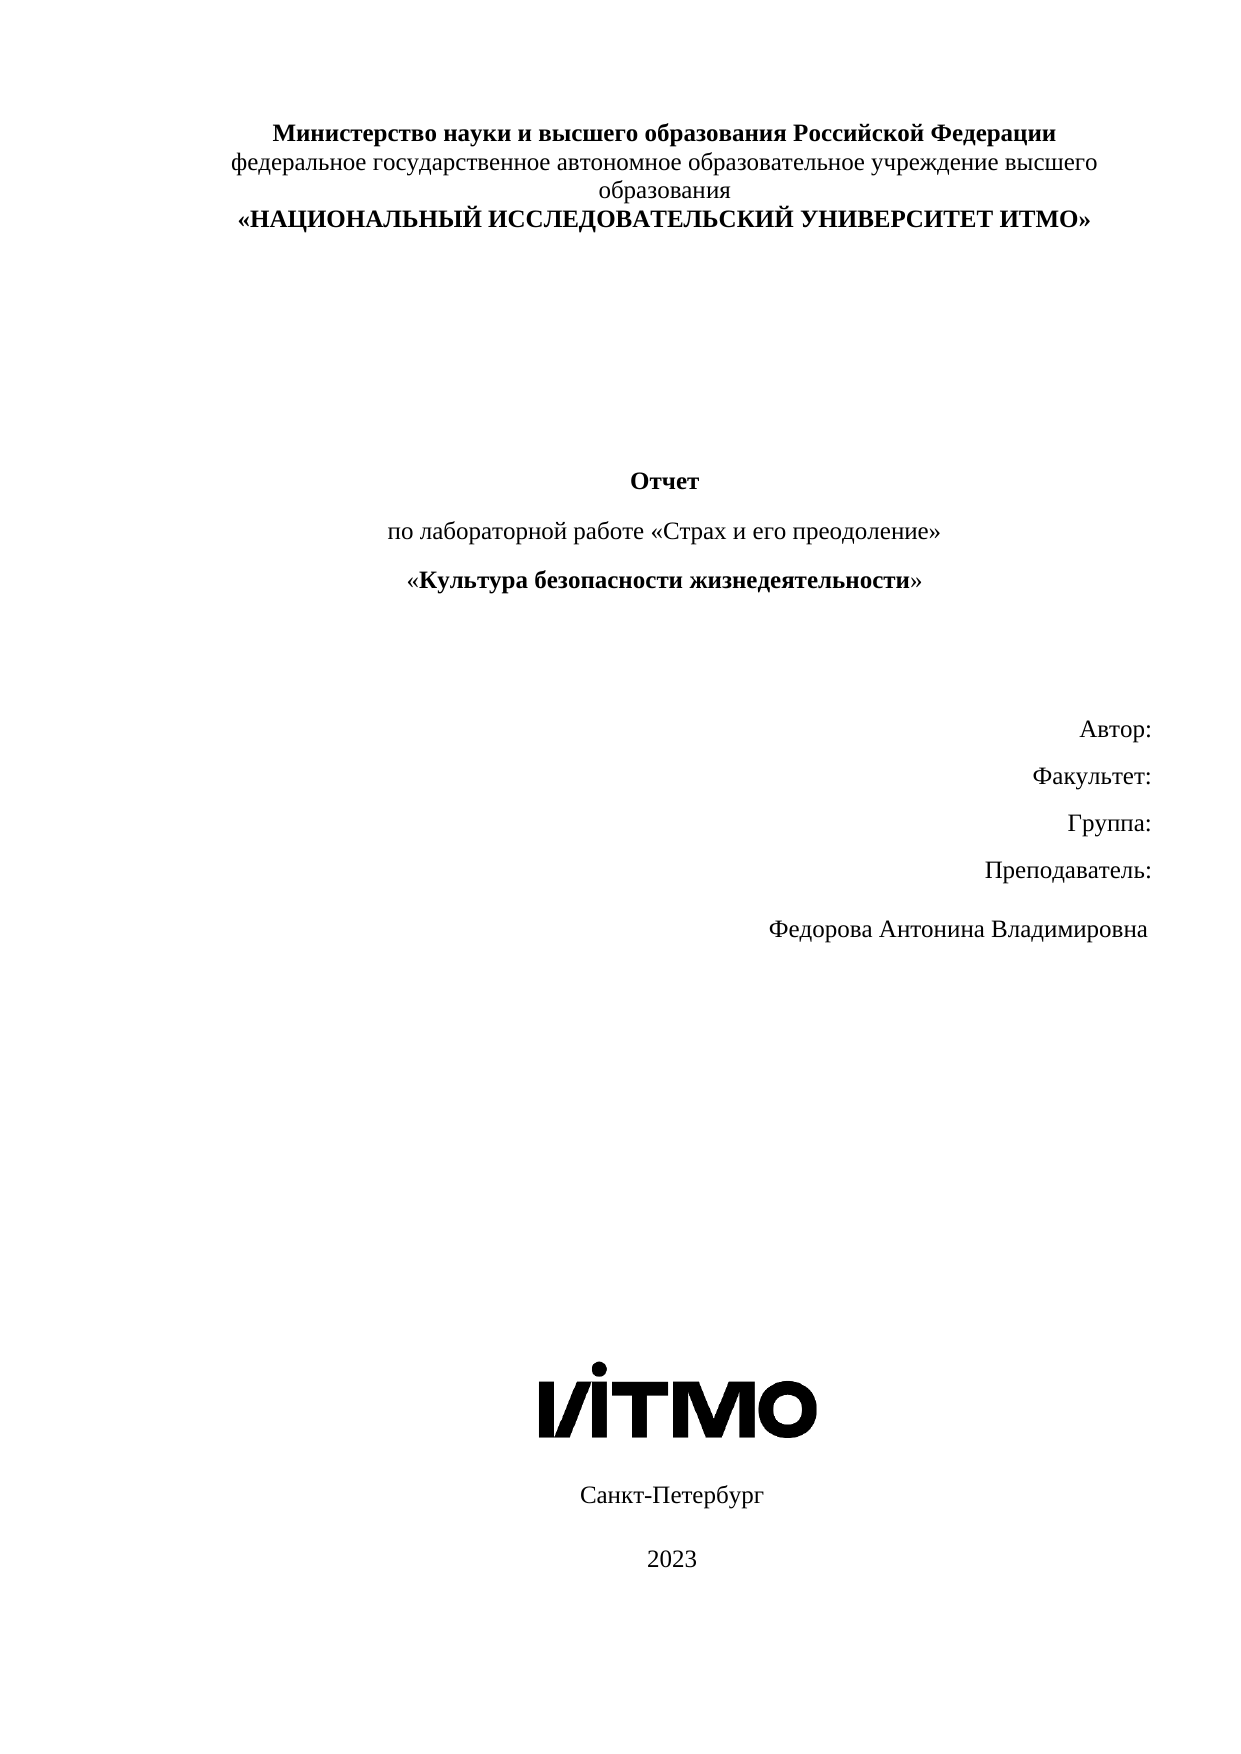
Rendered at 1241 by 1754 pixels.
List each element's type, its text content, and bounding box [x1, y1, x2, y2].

text по лабораторной работе «Страх и его преодоление» [177, 516, 1152, 544]
picture [525, 1339, 829, 1460]
text Факультет: [177, 761, 1152, 790]
text 2023 [177, 1544, 1152, 1573]
text Автор: [177, 714, 1152, 743]
text «НАЦИОНАЛЬНЫЙ ИССЛЕДОВАТЕЛЬСКИЙ УНИВЕРСИТЕТ ИТМО» [177, 204, 1152, 233]
text «Культура безопасности жизнедеятельности» [177, 565, 1152, 594]
text Отчет [177, 466, 1152, 495]
text Санкт-Петербург [177, 1480, 1152, 1509]
text Министерство науки и высшего образования Российской Федерации [177, 118, 1152, 147]
text федеральное государственное автономное образовательное учреждение высшего образования [177, 147, 1152, 204]
text Преподаватель: [177, 855, 1152, 884]
text Группа: [177, 808, 1152, 837]
text Федорова Антонина Владимировна [177, 914, 1152, 943]
